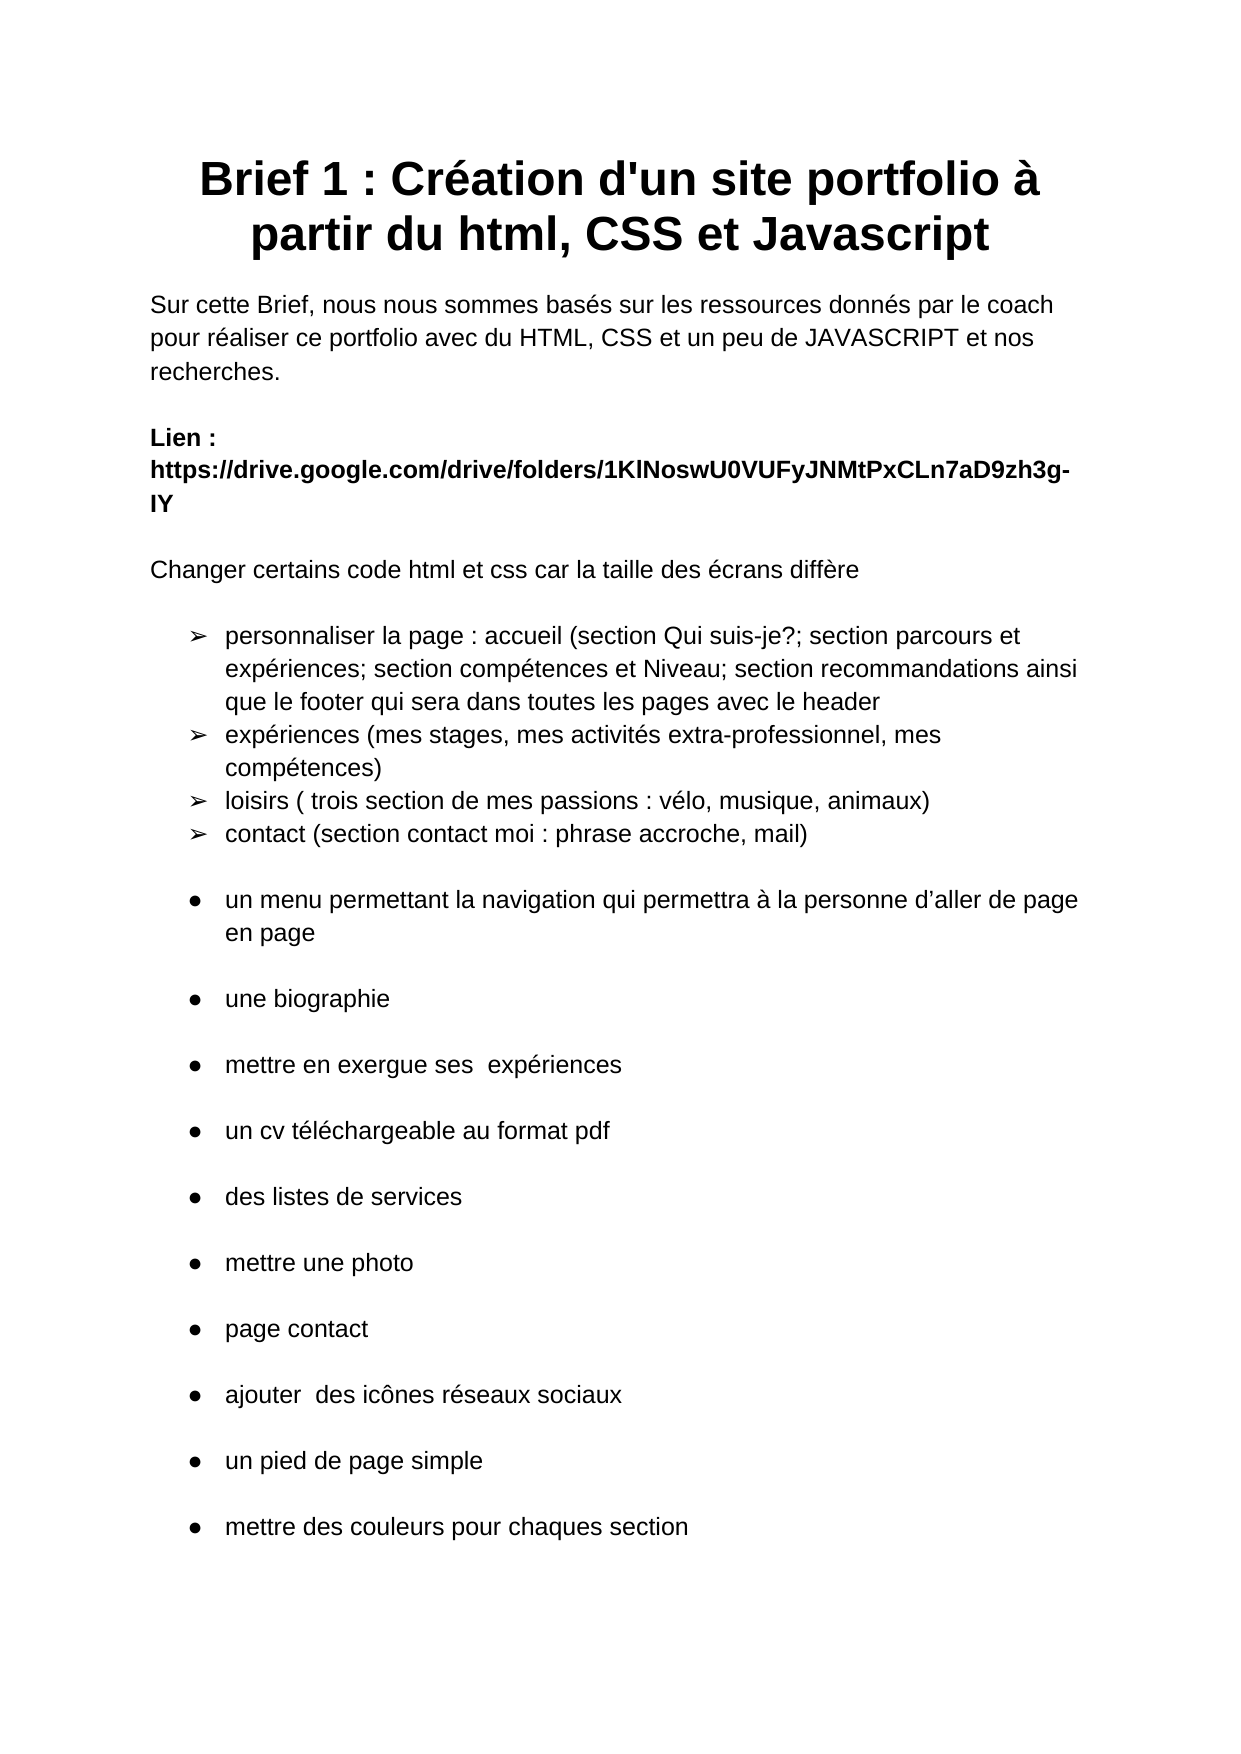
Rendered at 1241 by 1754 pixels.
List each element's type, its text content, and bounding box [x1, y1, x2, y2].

list mettre des couleurs pour chaques section [187, 1512, 1090, 1541]
list un cv téléchargeable au format pdf [187, 1116, 1090, 1145]
subtitle Brief 1 : Création d'un site portfolio à partir du html, CSS et Javascript [150, 150, 1090, 260]
list contact (section contact moi : phrase accroche, mail) [187, 819, 1090, 847]
list page contact [187, 1314, 1090, 1343]
text Lien : https://drive.google.com/drive/folders/1KlNoswU0VUFyJNMtPxCLn7aD9zh3g-IY [150, 422, 1090, 517]
text Sur cette Brief, nous nous sommes basés sur les ressources donnés par le coach pour réaliser ce portfolio avec du HTML, CSS et un peu de JAVASCRIPT et nos recherches. [150, 290, 1090, 385]
list un menu permettant la navigation qui permettra à la personne d’aller de page en page [187, 885, 1090, 947]
list mettre une photo [187, 1248, 1090, 1277]
list mettre en exergue ses expériences [187, 1050, 1090, 1079]
list loisirs ( trois section de mes passions : vélo, musique, animaux) [187, 786, 1090, 814]
list un pied de page simple [187, 1446, 1090, 1475]
text Changer certains code html et css car la taille des écrans diffère [150, 554, 1090, 583]
list expériences (mes stages, mes activités extra-professionnel, mes compétences) [187, 720, 1090, 781]
list une biographie [187, 984, 1090, 1013]
list ajouter des icônes réseaux sociaux [187, 1380, 1090, 1409]
list des listes de services [187, 1182, 1090, 1211]
list personnaliser la page : accueil (section Qui suis-je?; section parcours et expériences; section compétences et Niveau; section recommandations ainsi que le footer qui sera dans toutes les pages avec le header [187, 621, 1090, 715]
